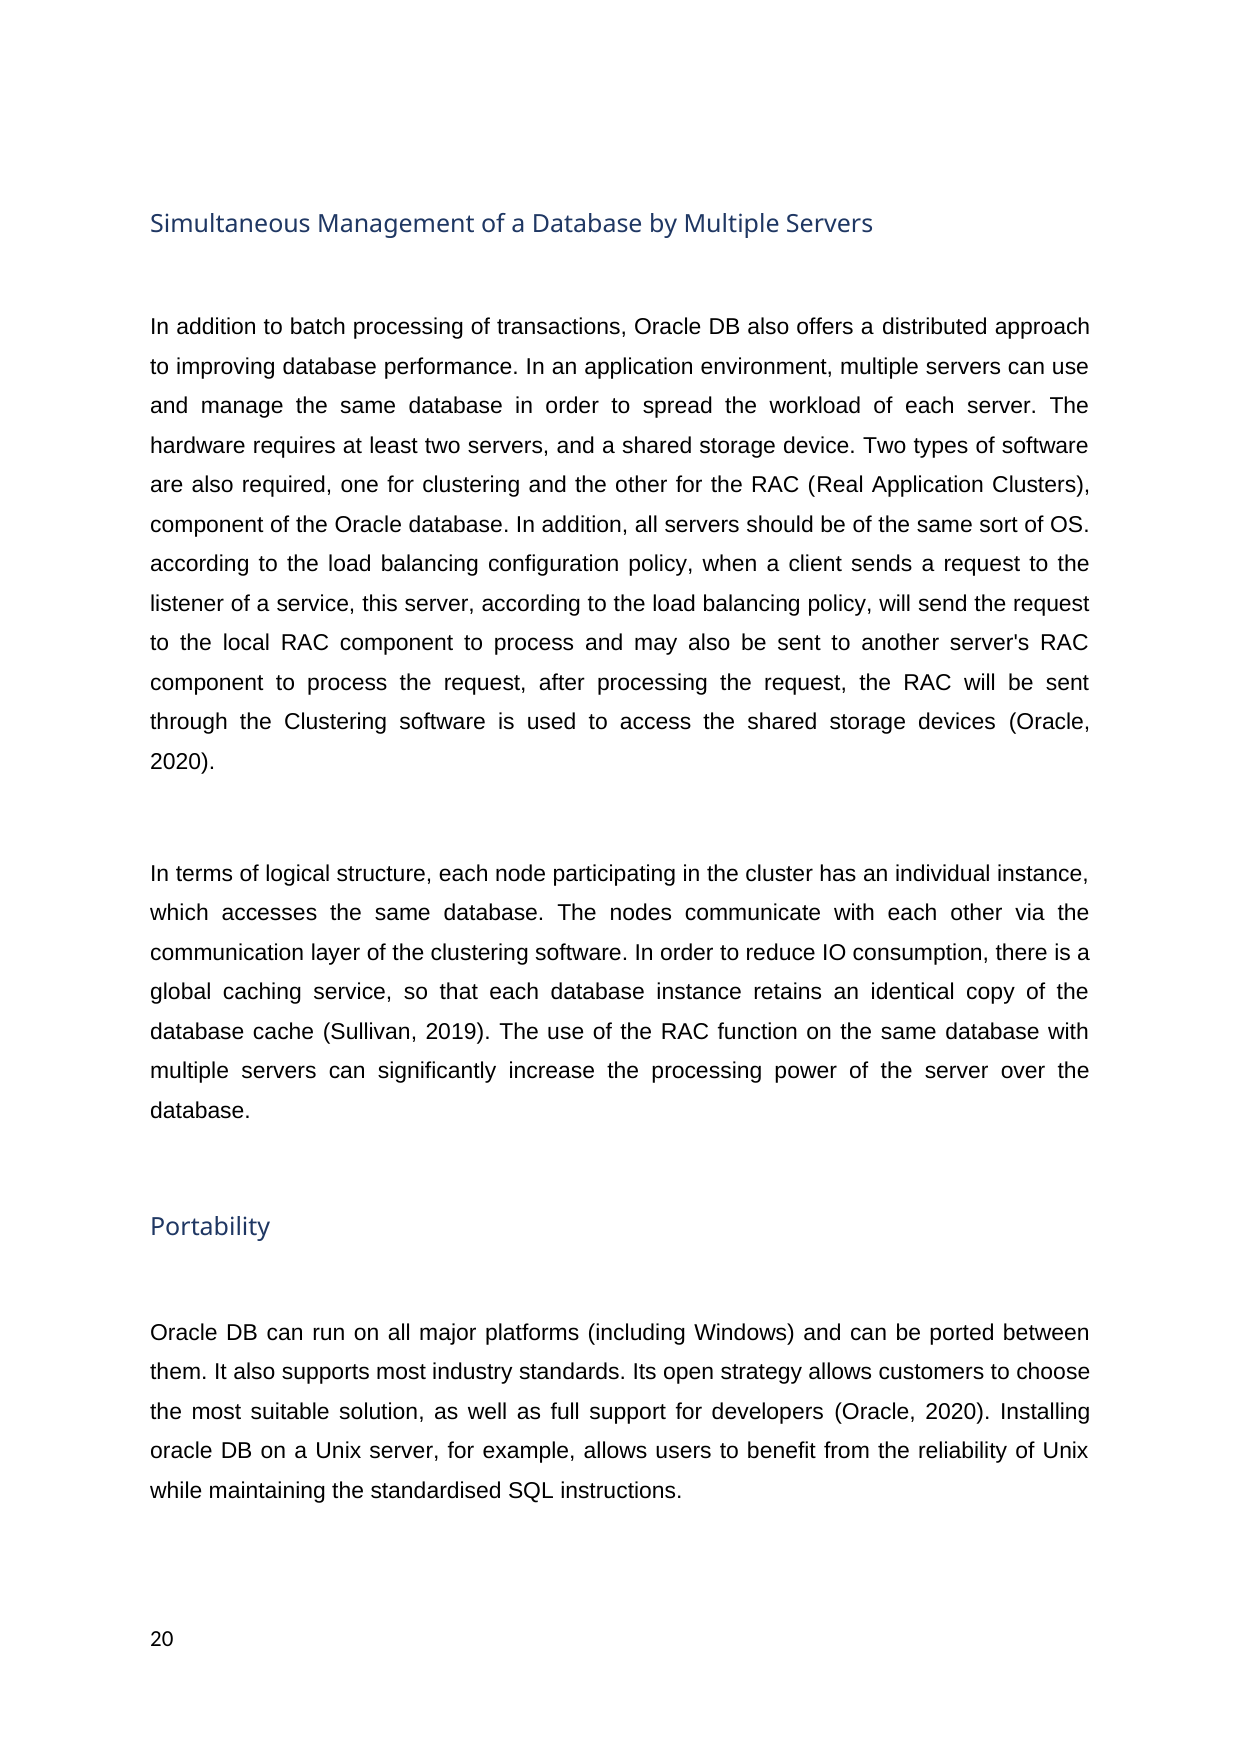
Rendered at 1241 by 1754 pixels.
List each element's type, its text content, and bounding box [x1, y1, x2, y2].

subtitle Portability [150, 1209, 1090, 1243]
text In terms of logical structure, each node participating in the cluster has an individual instance, which accesses the same database. The nodes communicate with each other via the communication layer of the clustering software. In order to reduce IO consumption, there is a global caching service, so that each database instance retains an identical copy of the database cache . The use of the RAC function on the same database with multiple servers can significantly increase the processing power of the server over the database. [150, 860, 1090, 1123]
text Oracle DB can run on all major platforms (including Windows) and can be ported between them. It also supports most industry standards. Its open strategy allows customers to choose the most suitable solution, as well as full support for developers . Installing oracle DB on a Unix server, for example, allows users to benefit from the reliability of Unix while maintaining the standardised SQL instructions. [150, 1319, 1090, 1503]
subtitle Simultaneous Management of a Database by Multiple Servers [150, 206, 1090, 240]
text In addition to batch processing of transactions, Oracle DB also offers a distributed approach to improving database performance. In an application environment, multiple servers can use and manage the same database in order to spread the workload of each server. The hardware requires at least two servers, and a shared storage device. Two types of software are also required, one for clustering and the other for the RAC (Real Application Clusters), component of the Oracle database. In addition, all servers should be of the same sort of OS. according to the load balancing configuration policy, when a client sends a request to the listener of a service, this server, according to the load balancing policy, will send the request to the local RAC component to process and may also be sent to another server's RAC component to process the request, after processing the request, the RAC will be sent through the Clustering software is used to access the shared storage devices . [150, 313, 1090, 774]
